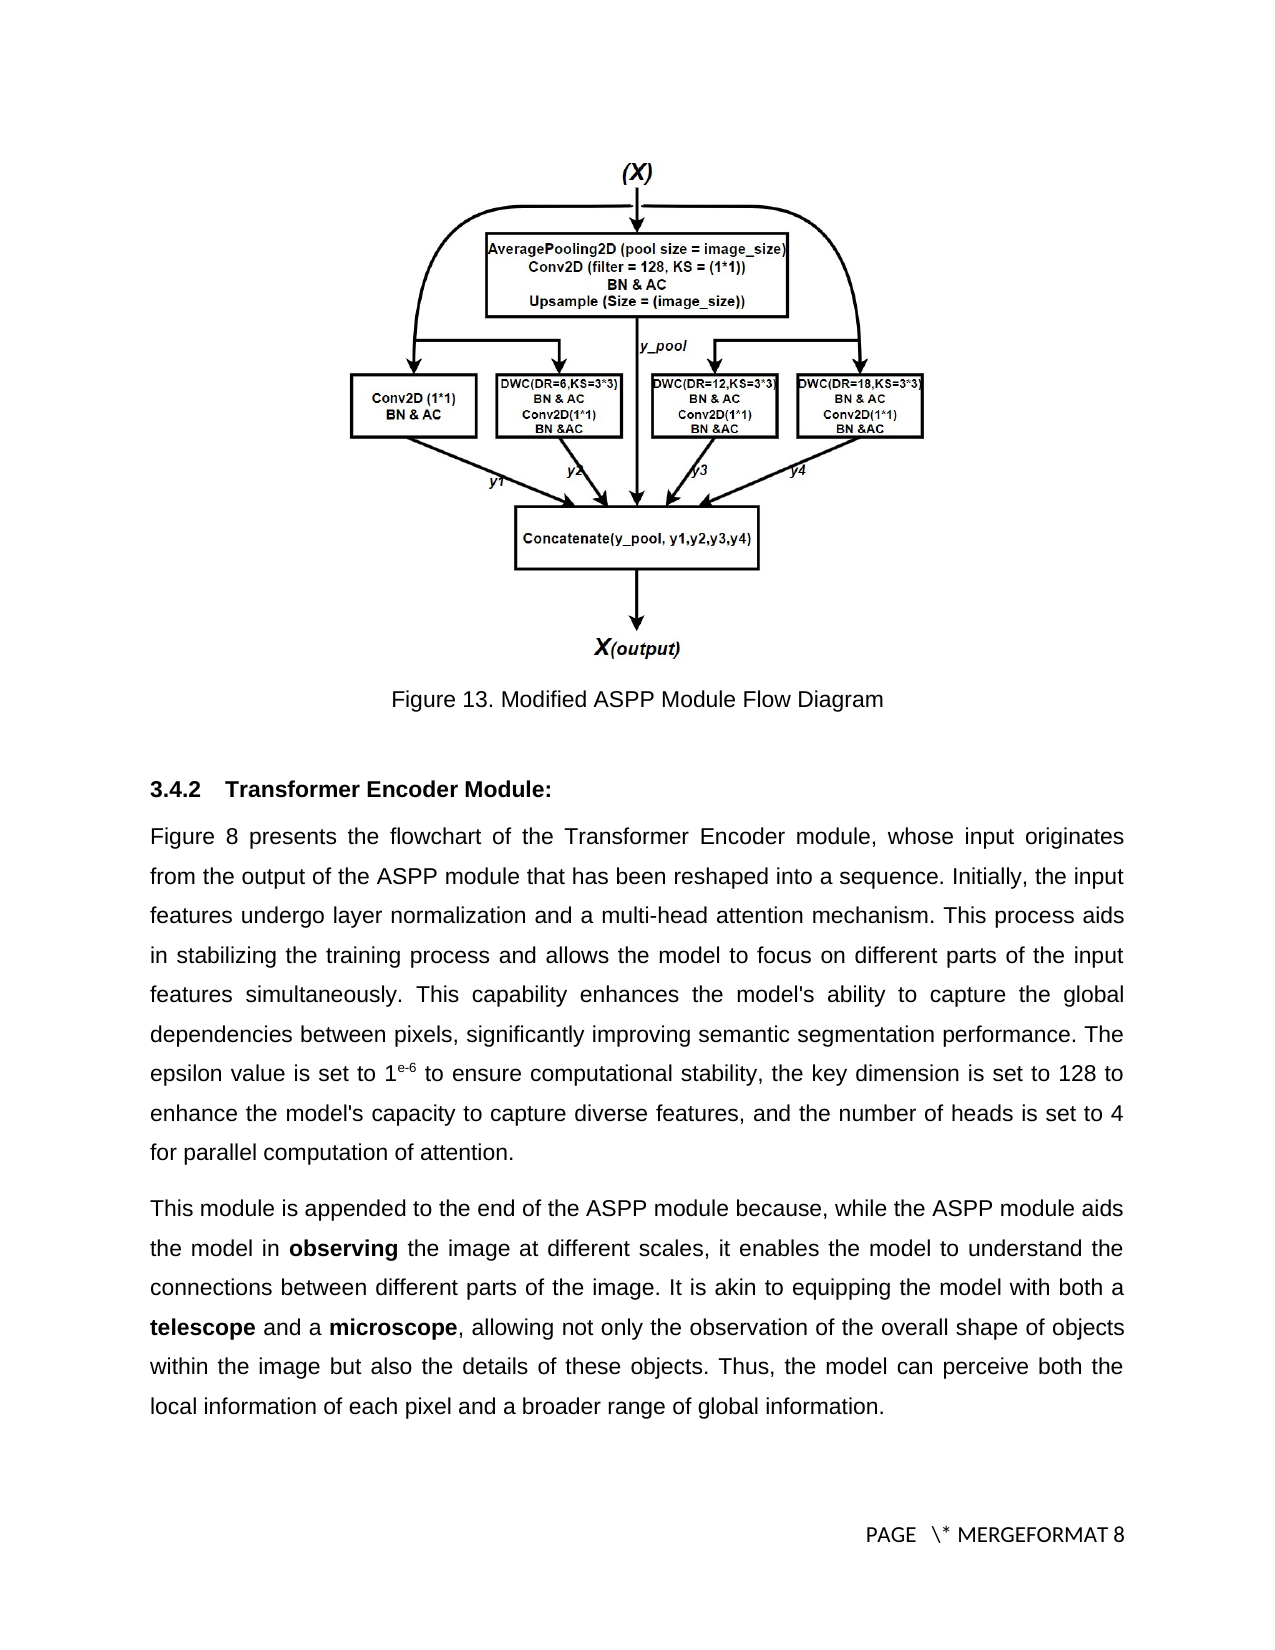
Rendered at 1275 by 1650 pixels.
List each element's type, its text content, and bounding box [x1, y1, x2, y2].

text Figure 8 presents the flowchart of the Transformer Encoder module, whose input originates from the output of the ASPP module that has been reshaped into a sequence. Initially, the input features undergo layer normalization and a multi-head attention mechanism. This process aids in stabilizing the training process and allows the model to focus on different parts of the input features simultaneously. This capability enhances the model's ability to capture the global dependencies between pixels, significantly improving semantic segmentation performance. The epsilon value is set to 1e-6 to ensure computational stability, the key dimension is set to 128 to enhance the model's capacity to capture diverse features, and the number of heads is set to 4 for parallel computation of attention. [150, 823, 1125, 1166]
picture [329, 150, 946, 667]
subtitle Transformer Encoder Module: [150, 776, 1125, 802]
text This module is appended to the end of the ASPP module because, while the ASPP module aids the model in observing the image at different scales, it enables the model to understand the connections between different parts of the image. It is akin to equipping the model with both a telescope and a microscope, allowing not only the observation of the overall shape of objects within the image but also the details of these objects. Thus, the model can perceive both the local information of each pixel and a broader range of global information. [150, 1195, 1125, 1419]
text Figure 13. Modified ASPP Module Flow Diagram [150, 686, 1125, 712]
